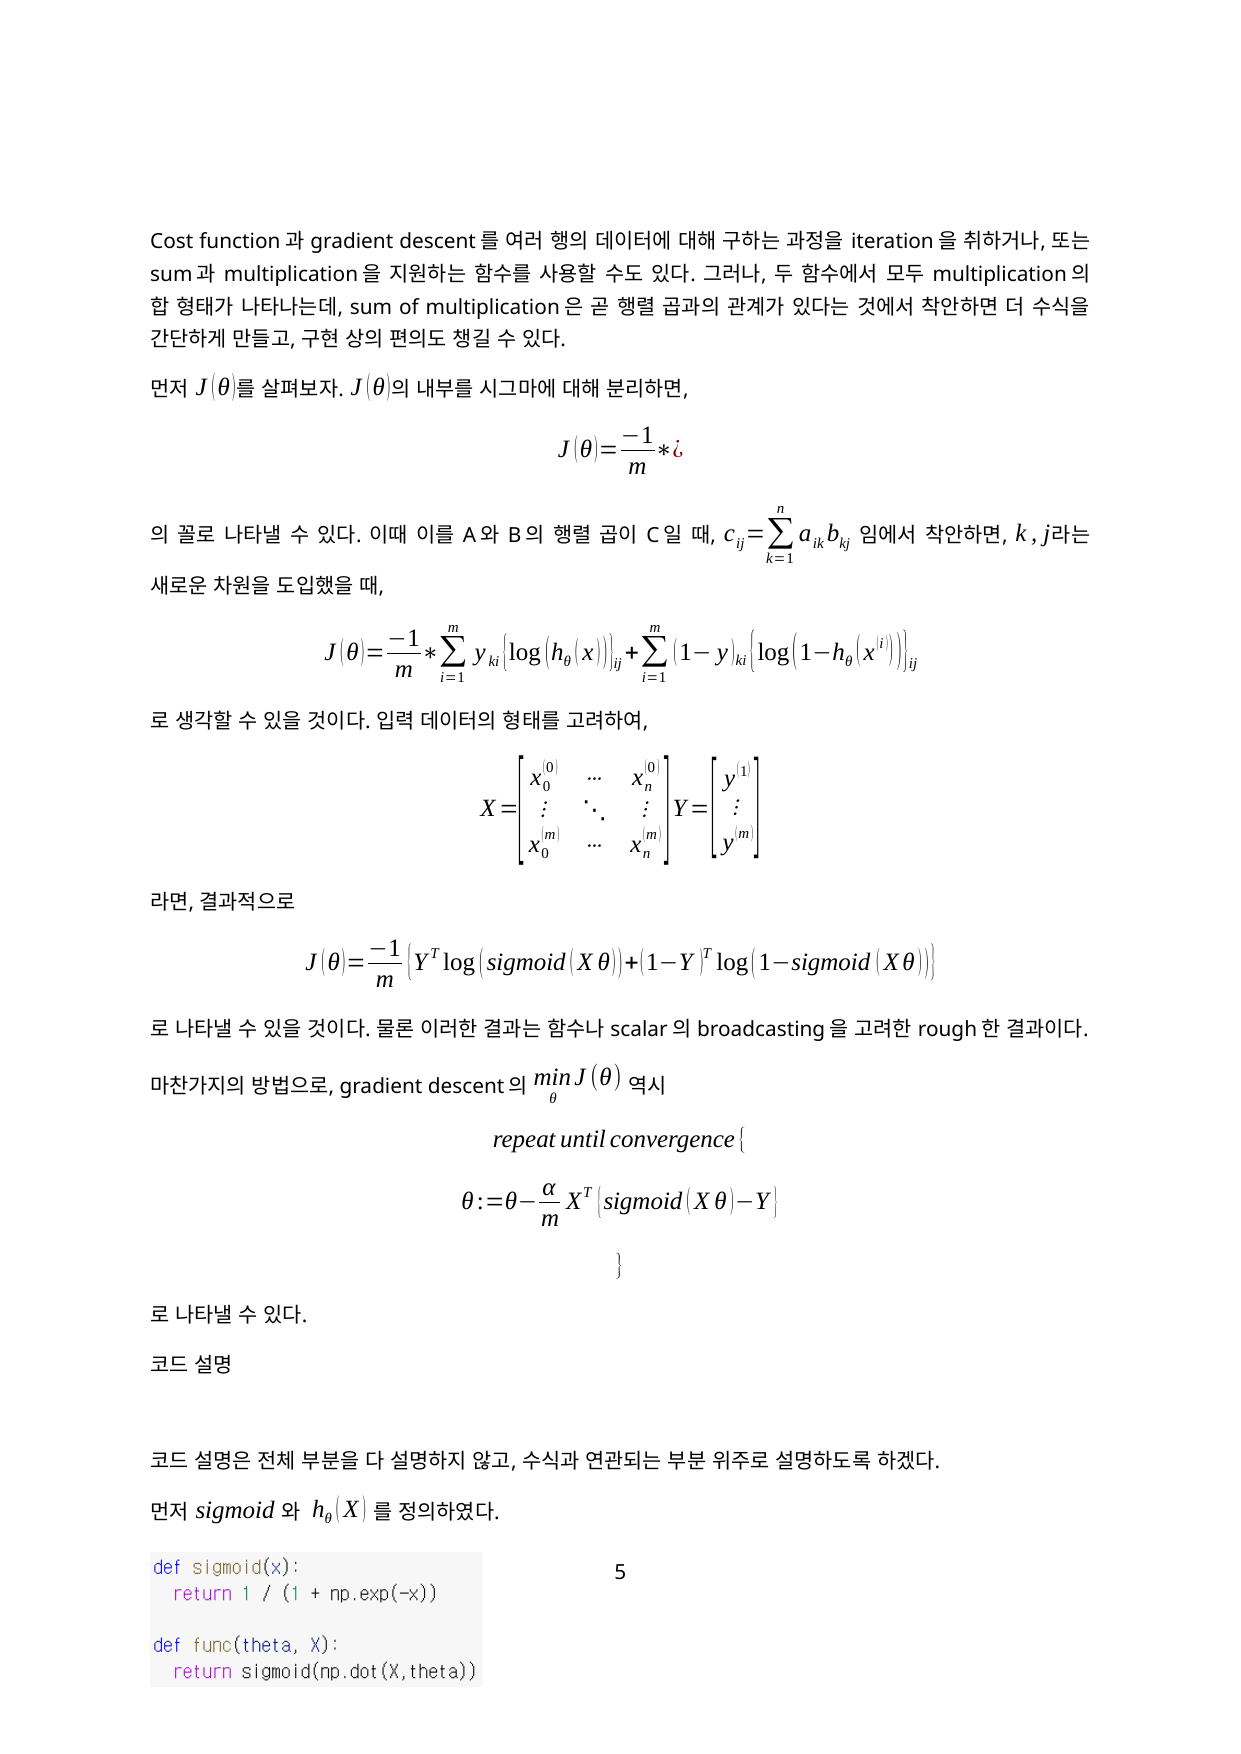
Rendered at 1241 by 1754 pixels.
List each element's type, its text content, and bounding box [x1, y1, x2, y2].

text 로 나타낼 수 있다. [150, 1299, 1090, 1329]
text 라면, 결과적으로 [150, 885, 1090, 916]
text 코드 설명은 전체 부분을 다 설명하지 않고, 수식과 연관되는 부분 위주로 설명하도록 하겠다. [150, 1445, 1090, 1475]
text 먼저 를 살펴보자. 의 내부를 시그마에 대해 분리하면, [150, 372, 1090, 403]
text 의 꼴로 나타낼 수 있다. 이때 이를 A와 B의 행렬 곱이 C일 때, 임에서 착안하면, 라는 새로운 차원을 도입했을 때, [150, 499, 1090, 599]
text Cost function과 gradient descent를 여러 행의 데이터에 대해 구하는 과정을 iteration을 취하거나, 또는 sum과 multiplication을 지원하는 함수를 사용할 수도 있다. 그러나, 두 함수에서 모두 multiplication의 합 형태가 나타나는데, sum of multiplication은 곧 행렬 곱과의 관계가 있다는 것에서 착안하면 더 수식을 간단하게 만들고, 구현 상의 편의도 챙길 수 있다. [150, 224, 1090, 353]
text 로 생각할 수 있을 것이다. 입력 데이터의 형태를 고려하여, [150, 705, 1090, 735]
text 먼저 와 를 정의하였다. [150, 1494, 1090, 1527]
text 마찬가지의 방법으로, gradient descent의 역시 [150, 1062, 1090, 1107]
text 코드 설명 [150, 1348, 1090, 1378]
picture [150, 1552, 483, 1687]
text 로 나타낼 수 있을 것이다. 물론 이러한 결과는 함수나 scalar의 broadcasting을 고려한 rough한 결과이다. [150, 1012, 1090, 1043]
